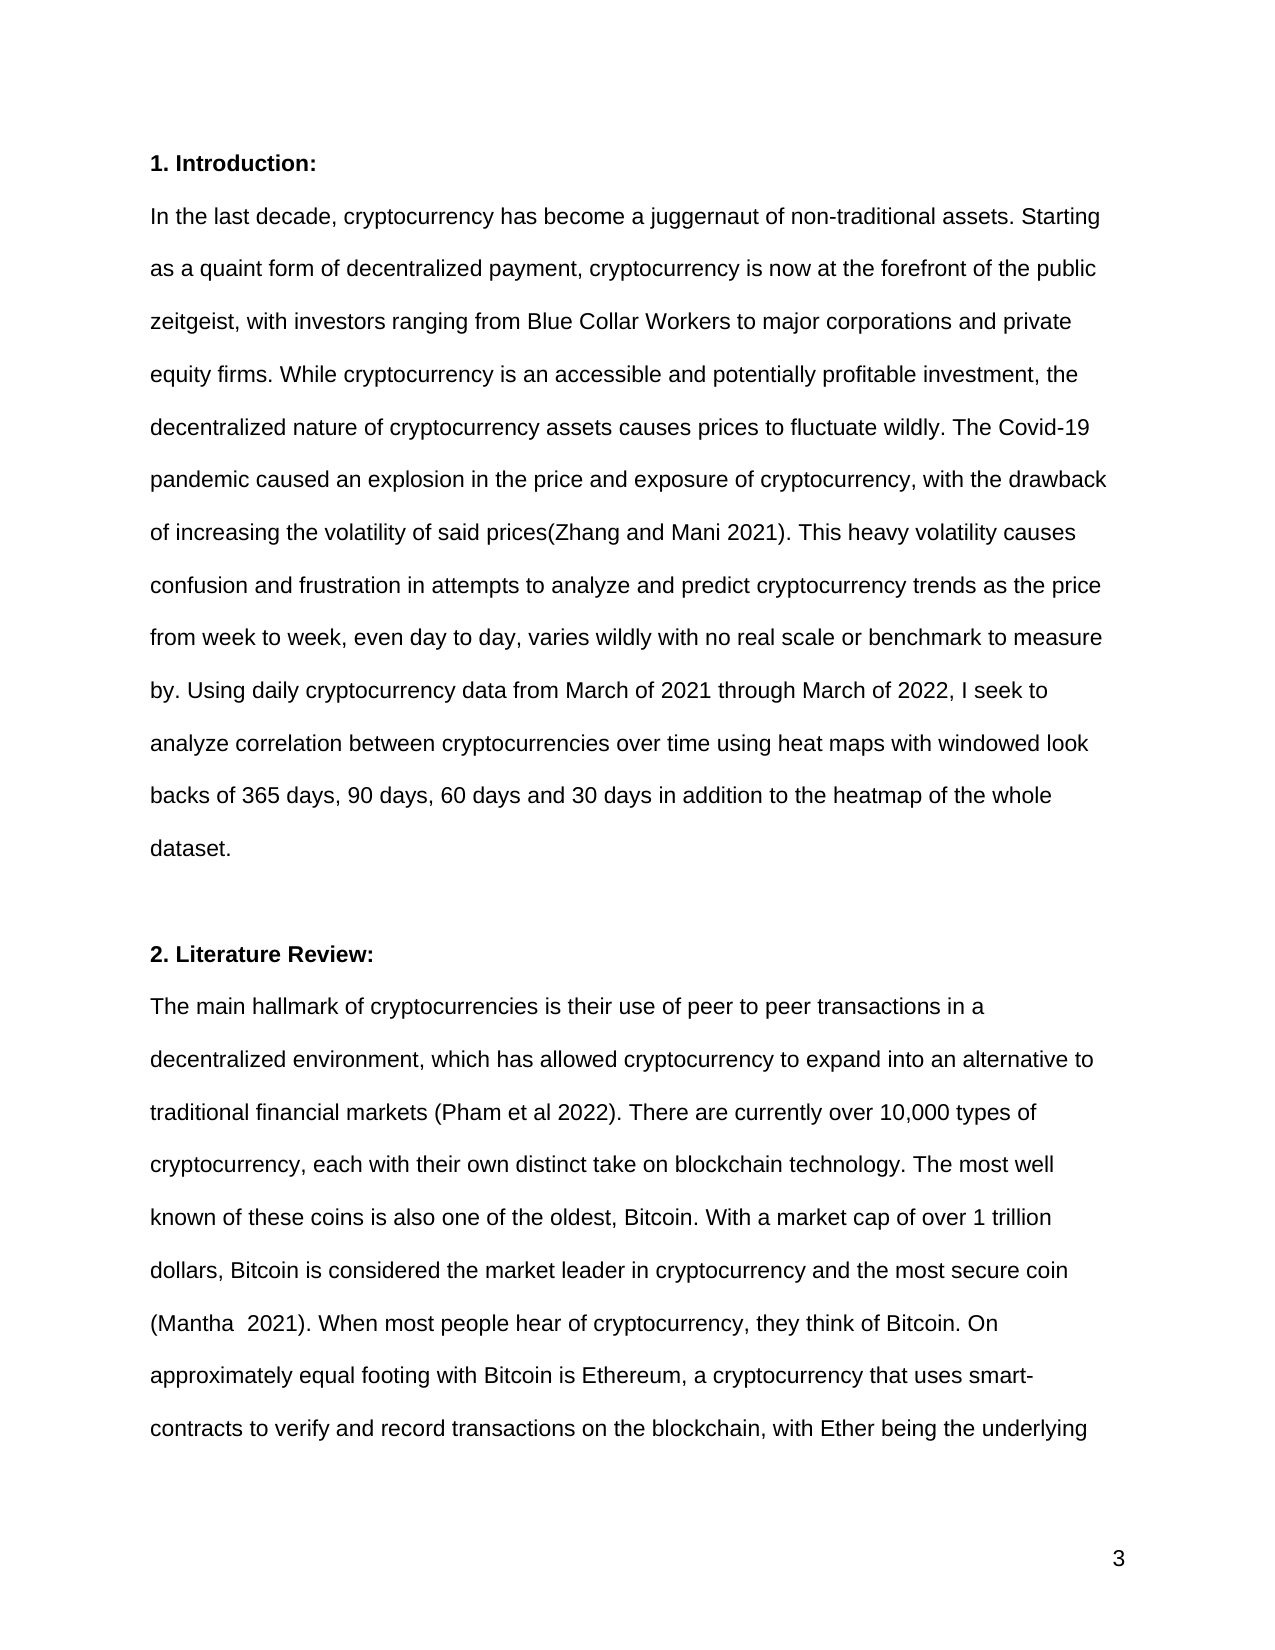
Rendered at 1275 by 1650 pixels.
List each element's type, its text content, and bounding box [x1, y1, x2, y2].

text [150, 993, 1125, 1441]
text In the last decade, cryptocurrency has become a juggernaut of non-traditional assets. Starting as a quaint form of decentralized payment, cryptocurrency is now at the forefront of the public zeitgeist, with investors ranging from Blue Collar Workers to major corporations and private equity firms. While cryptocurrency is an accessible and potentially profitable investment, the decentralized nature of cryptocurrency assets causes prices to fluctuate wildly. The Covid-19 pandemic caused an explosion in the price and exposure of cryptocurrency, with the drawback of increasing the volatility of said prices(Zhang and Mani 2021). This heavy volatility causes confusion and frustration in attempts to analyze and predict cryptocurrency trends as the price from week to week, even day to day, varies wildly with no real scale or benchmark to measure by. Using daily cryptocurrency data from March of 2021 through March of 2022, I seek to analyze correlation between cryptocurrencies over time using heat maps with windowed look backs of 365 days, 90 days, 60 days and 30 days in addition to the heatmap of the whole dataset. [150, 203, 1125, 862]
text 1. Introduction: [150, 150, 1125, 176]
text 2. Literature Review: [150, 941, 1125, 967]
